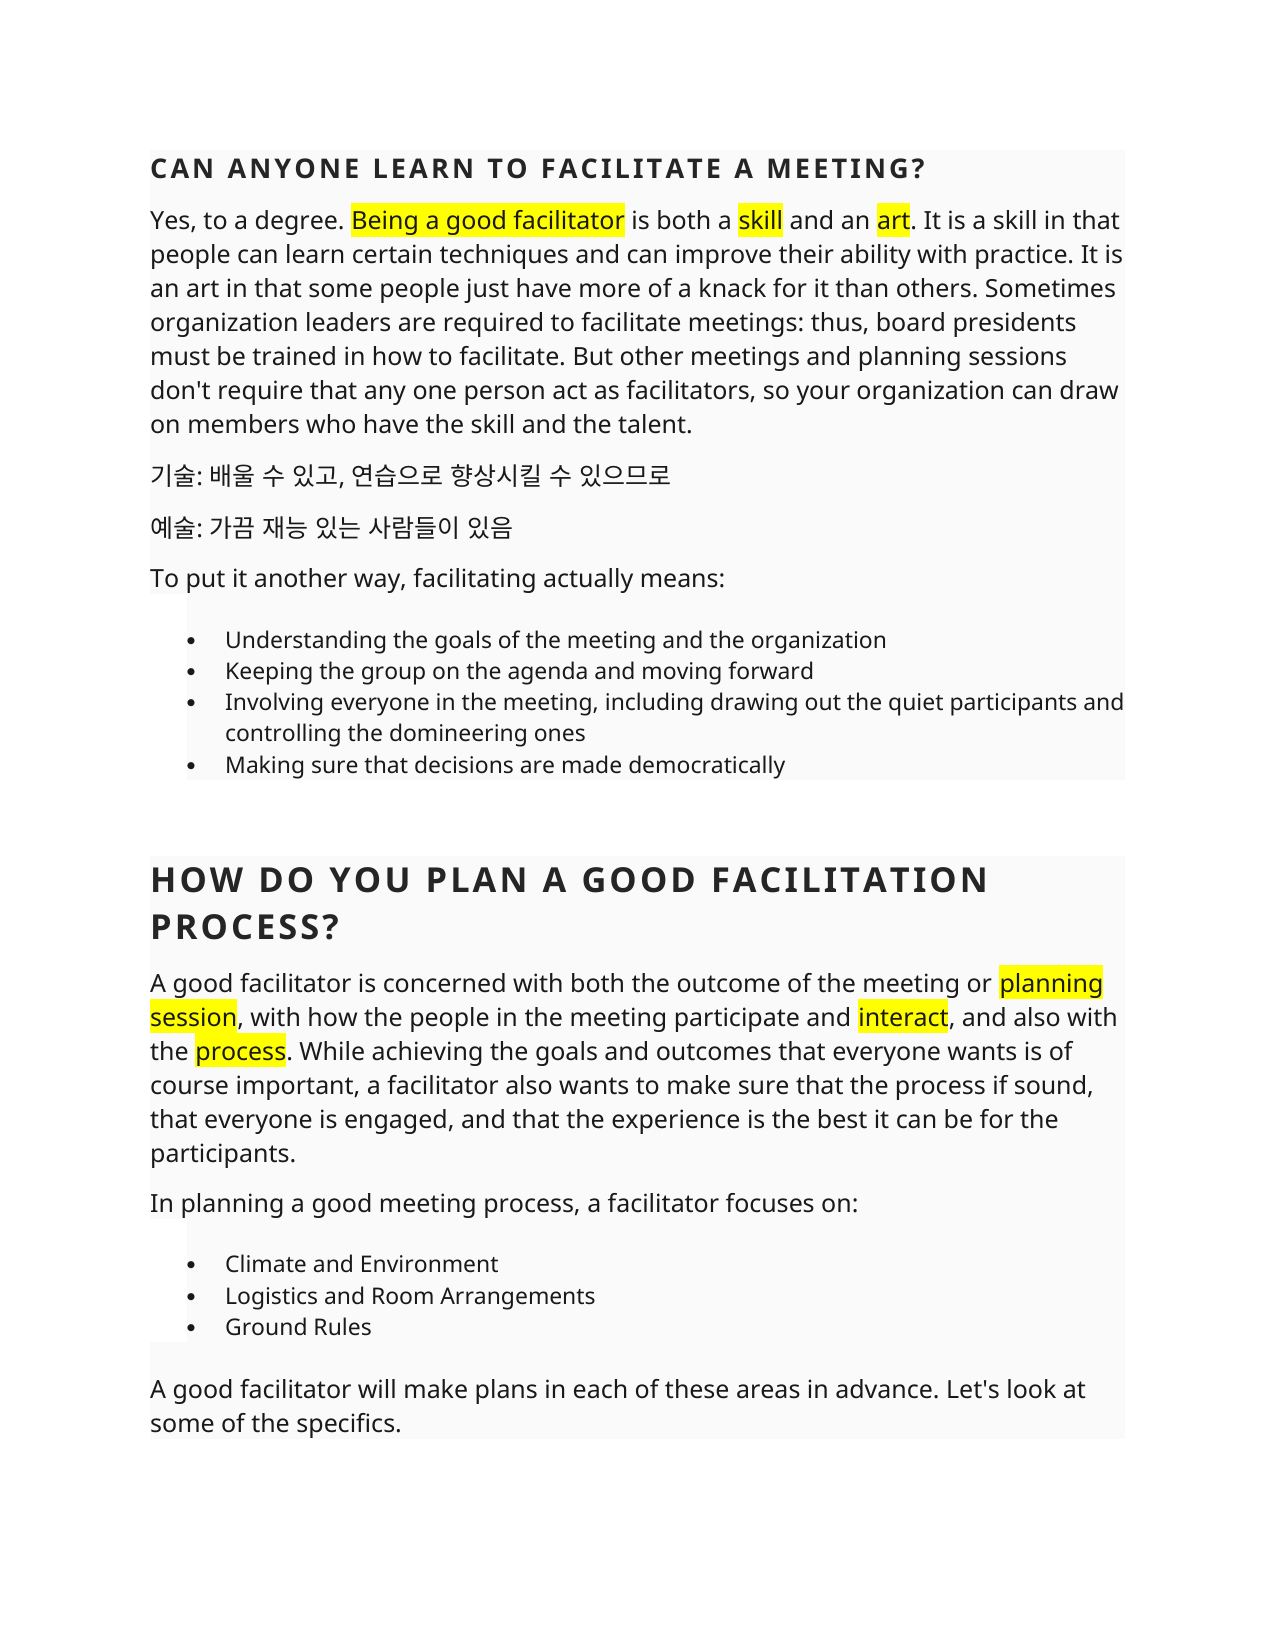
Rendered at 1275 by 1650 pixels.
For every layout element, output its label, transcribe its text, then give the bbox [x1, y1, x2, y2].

list Understanding the goals of the meeting and the organization [187, 623, 1125, 655]
list Logistics and Room Arrangements [187, 1280, 1125, 1311]
list Making sure that decisions are made democratically [187, 748, 1125, 780]
subtitle HOW DO YOU PLAN A GOOD FACILITATION PROCESS? [150, 856, 1125, 949]
list Involving everyone in the meeting, including drawing out the quiet participants and controlling the domineering ones [187, 686, 1125, 748]
text 기술: 배울 수 있고, 연습으로 향상시킬 수 있으므로 [150, 457, 1125, 493]
subtitle CAN ANYONE LEARN TO FACILITATE A MEETING? [150, 150, 1125, 187]
text To put it another way, facilitating actually means: [150, 560, 1125, 594]
text A good facilitator is concerned with both the outcome of the meeting or planning session, with how the people in the meeting participate and interact, and also with the process. While achieving the goals and outcomes that everyone wants is of course important, a facilitator also wants to make sure that the process if sound, that everyone is engaged, and that the experience is the best it can be for the participants. [150, 965, 1125, 1169]
list Keeping the group on the agenda and moving forward [187, 655, 1125, 686]
text A good facilitator will make plans in each of these areas in advance. Let's look at some of the specifics. [150, 1371, 1125, 1439]
text In planning a good meeting process, a facilitator focuses on: [150, 1185, 1125, 1219]
text 예술: 가끔 재능 있는 사람들이 있음 [150, 508, 1125, 545]
text Yes, to a degree. Being a good facilitator is both a skill and an art. It is a skill in that people can learn certain techniques and can improve their ability with practice. It is an art in that some people just have more of a knack for it than others. Sometimes organization leaders are required to facilitate meetings: thus, board presidents must be trained in how to facilitate. But other meetings and planning sessions don't require that any one person act as facilitators, so your organization can draw on members who have the skill and the talent. [150, 202, 1125, 441]
list Ground Rules [187, 1311, 1125, 1342]
list Climate and Environment [187, 1248, 1125, 1280]
